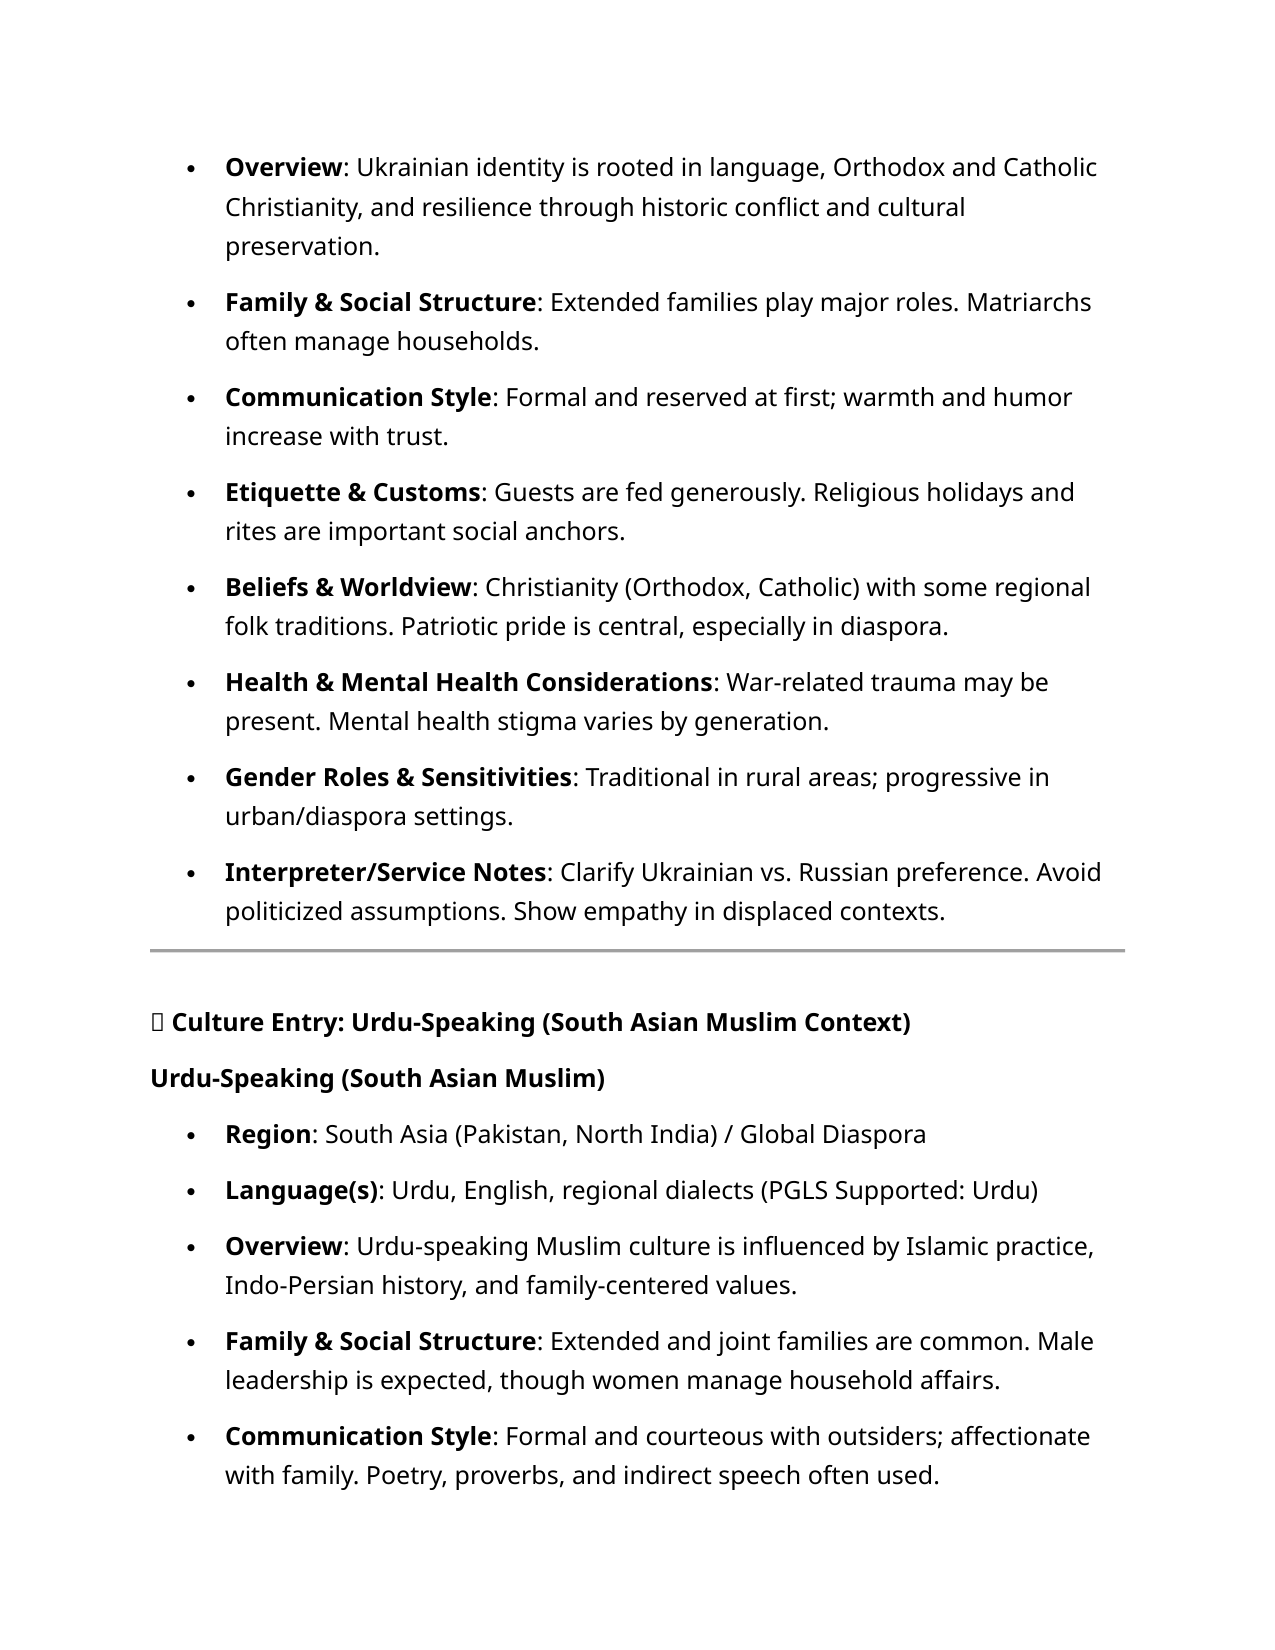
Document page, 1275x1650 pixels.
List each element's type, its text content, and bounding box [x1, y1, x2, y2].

list Beliefs & Worldview: Christianity (Orthodox, Catholic) with some regional folk traditions. Patriotic pride is central, especially in diaspora. [187, 569, 1125, 642]
text 📘 Culture Entry: Urdu-Speaking (South Asian Muslim Context) [150, 1005, 1125, 1039]
list Language(s): Urdu, English, regional dialects (PGLS Supported: Urdu) [187, 1172, 1125, 1207]
list Overview: Urdu-speaking Muslim culture is influenced by Islamic practice, Indo-Persian history, and family-centered values. [187, 1228, 1125, 1302]
list Family & Social Structure: Extended families play major roles. Matriarchs often manage households. [187, 284, 1125, 357]
list Gender Roles & Sensitivities: Traditional in rural areas; progressive in urban/diaspora settings. [187, 759, 1125, 832]
list Family & Social Structure: Extended and joint families are common. Male leadership is expected, though women manage household affairs. [187, 1323, 1125, 1397]
list Etiquette & Customs: Guests are fed generously. Religious holidays and rites are important social anchors. [187, 474, 1125, 547]
list Health & Mental Health Considerations: War-related trauma may be present. Mental health stigma varies by generation. [187, 664, 1125, 737]
list Interpreter/Service Notes: Clarify Ukrainian vs. Russian preference. Avoid politicized assumptions. Show empathy in displaced contexts. [187, 854, 1125, 927]
list Overview: Ukrainian identity is rooted in language, Orthodox and Catholic Christianity, and resilience through historic conflict and cultural preservation. [187, 150, 1125, 262]
list Region: South Asia (Pakistan, North India) / Global Diaspora [187, 1117, 1125, 1151]
list Communication Style: Formal and courteous with outsiders; affectionate with family. Poetry, proverbs, and indirect speech often used. [187, 1418, 1125, 1492]
text Urdu-Speaking (South Asian Muslim) [150, 1061, 1125, 1095]
list Communication Style: Formal and reserved at first; warmth and humor increase with trust. [187, 379, 1125, 452]
